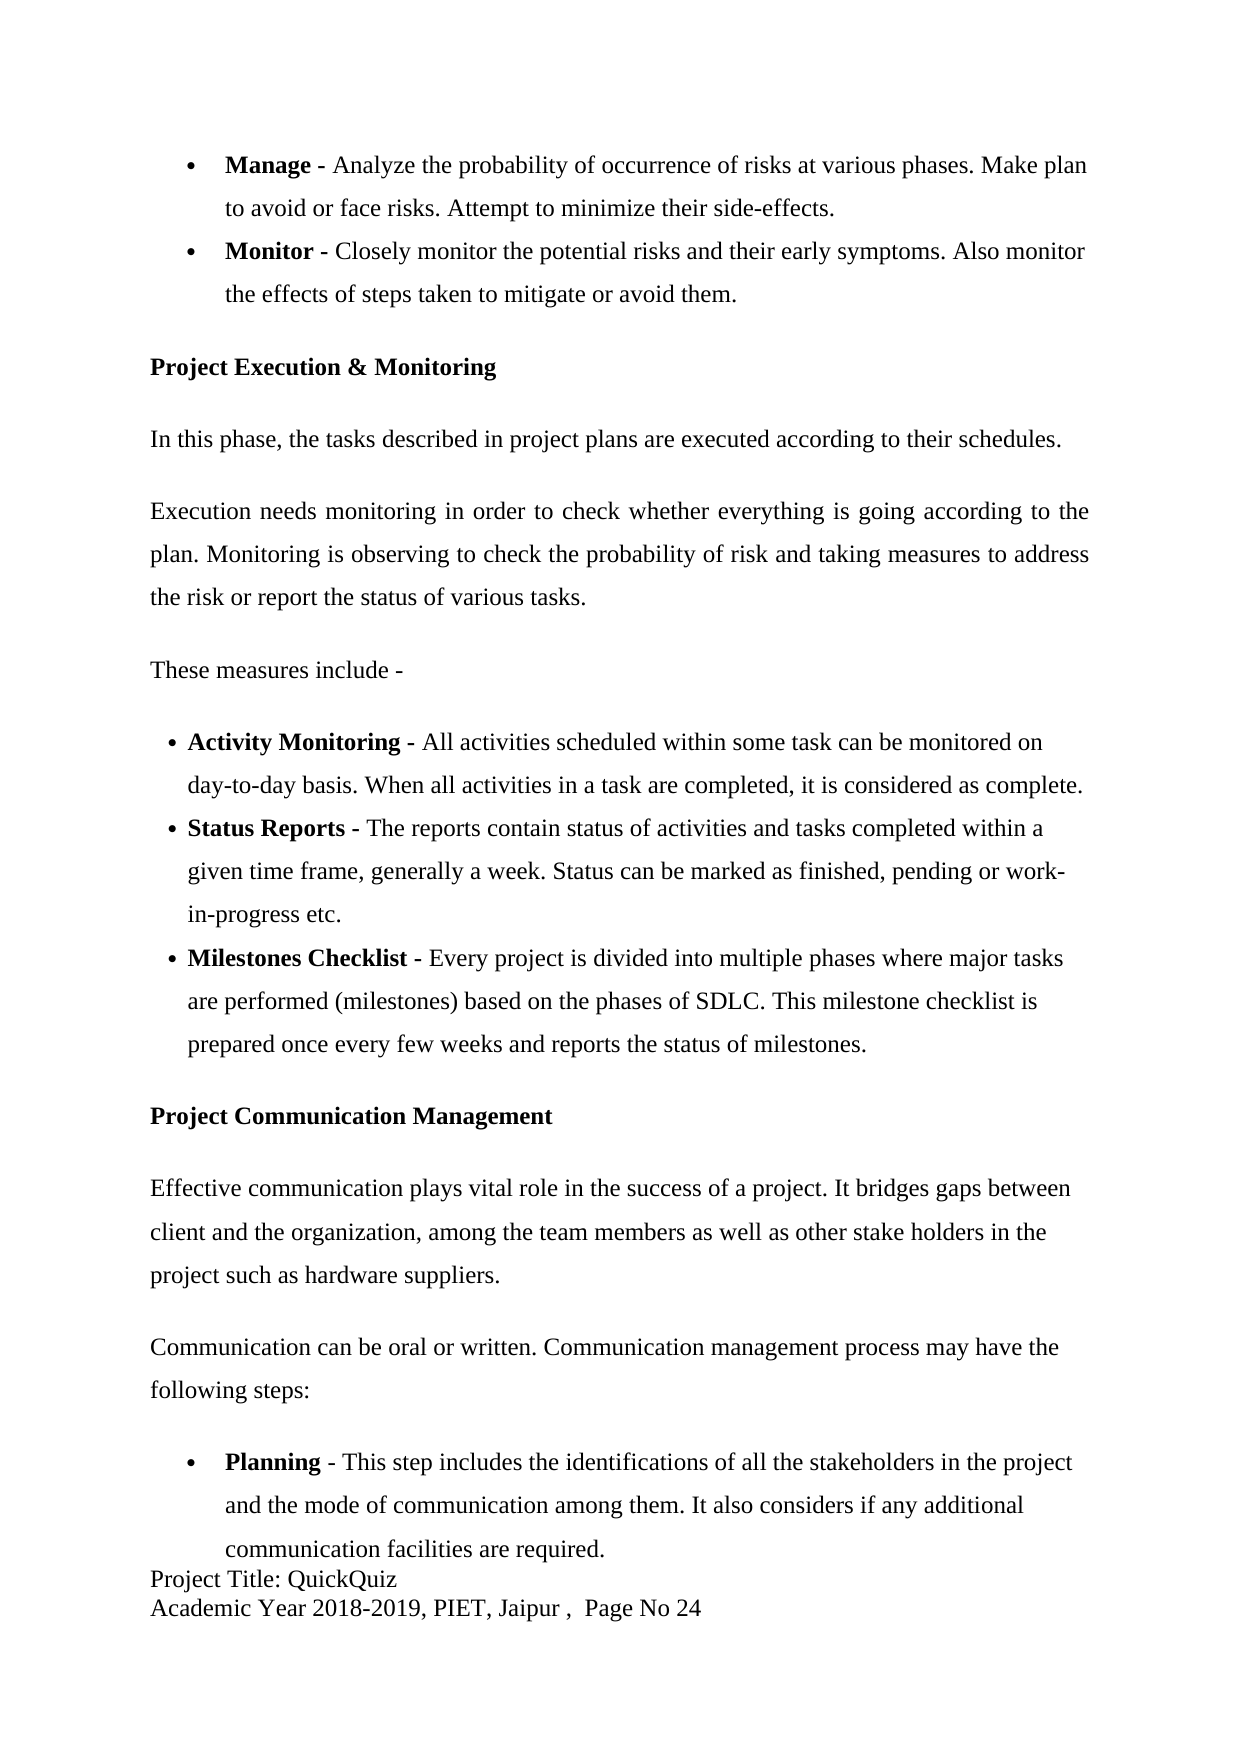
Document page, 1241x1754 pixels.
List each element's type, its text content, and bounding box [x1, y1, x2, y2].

text Effective communication plays vital role in the success of a project. It bridges gaps between client and the organization, among the team members as well as other stake holders in the project such as hardware suppliers. [150, 1173, 1090, 1288]
list Status Reports - The reports contain status of activities and tasks completed within a given time frame, generally a week. Status can be marked as finished, pending or work-in-progress etc. [169, 813, 1090, 928]
text In this phase, the tasks described in project plans are executed according to their schedules. [150, 424, 1090, 453]
subtitle Project Communication Management [150, 1101, 1090, 1130]
text Project Execution & Monitoring [150, 352, 1090, 380]
list Monitor - Closely monitor the potential risks and their early symptoms. Also monitor the effects of steps taken to mitigate or avoid them. [187, 236, 1090, 308]
list Milestones Checklist - Every project is divided into multiple phases where major tasks are performed (milestones) based on the phases of SDLC. This milestone checklist is prepared once every few weeks and reports the status of milestones. [169, 943, 1090, 1058]
list Manage - Analyze the probability of occurrence of risks at various phases. Make plan to avoid or face risks. Attempt to minimize their side-effects. [187, 150, 1090, 222]
text These measures include - [150, 655, 1090, 683]
text Communication can be oral or written. Communication management process may have the following steps: [150, 1332, 1090, 1404]
list Planning - This step includes the identifications of all the stakeholders in the project and the mode of communication among them. It also considers if any additional communication facilities are required. [187, 1447, 1090, 1562]
text Execution needs monitoring in order to check whether everything is going according to the plan. Monitoring is observing to check the probability of risk and taking measures to address the risk or report the status of various tasks. [150, 496, 1090, 611]
list Activity Monitoring - All activities scheduled within some task can be monitored on day-to-day basis. When all activities in a task are completed, it is considered as complete. [169, 727, 1090, 799]
